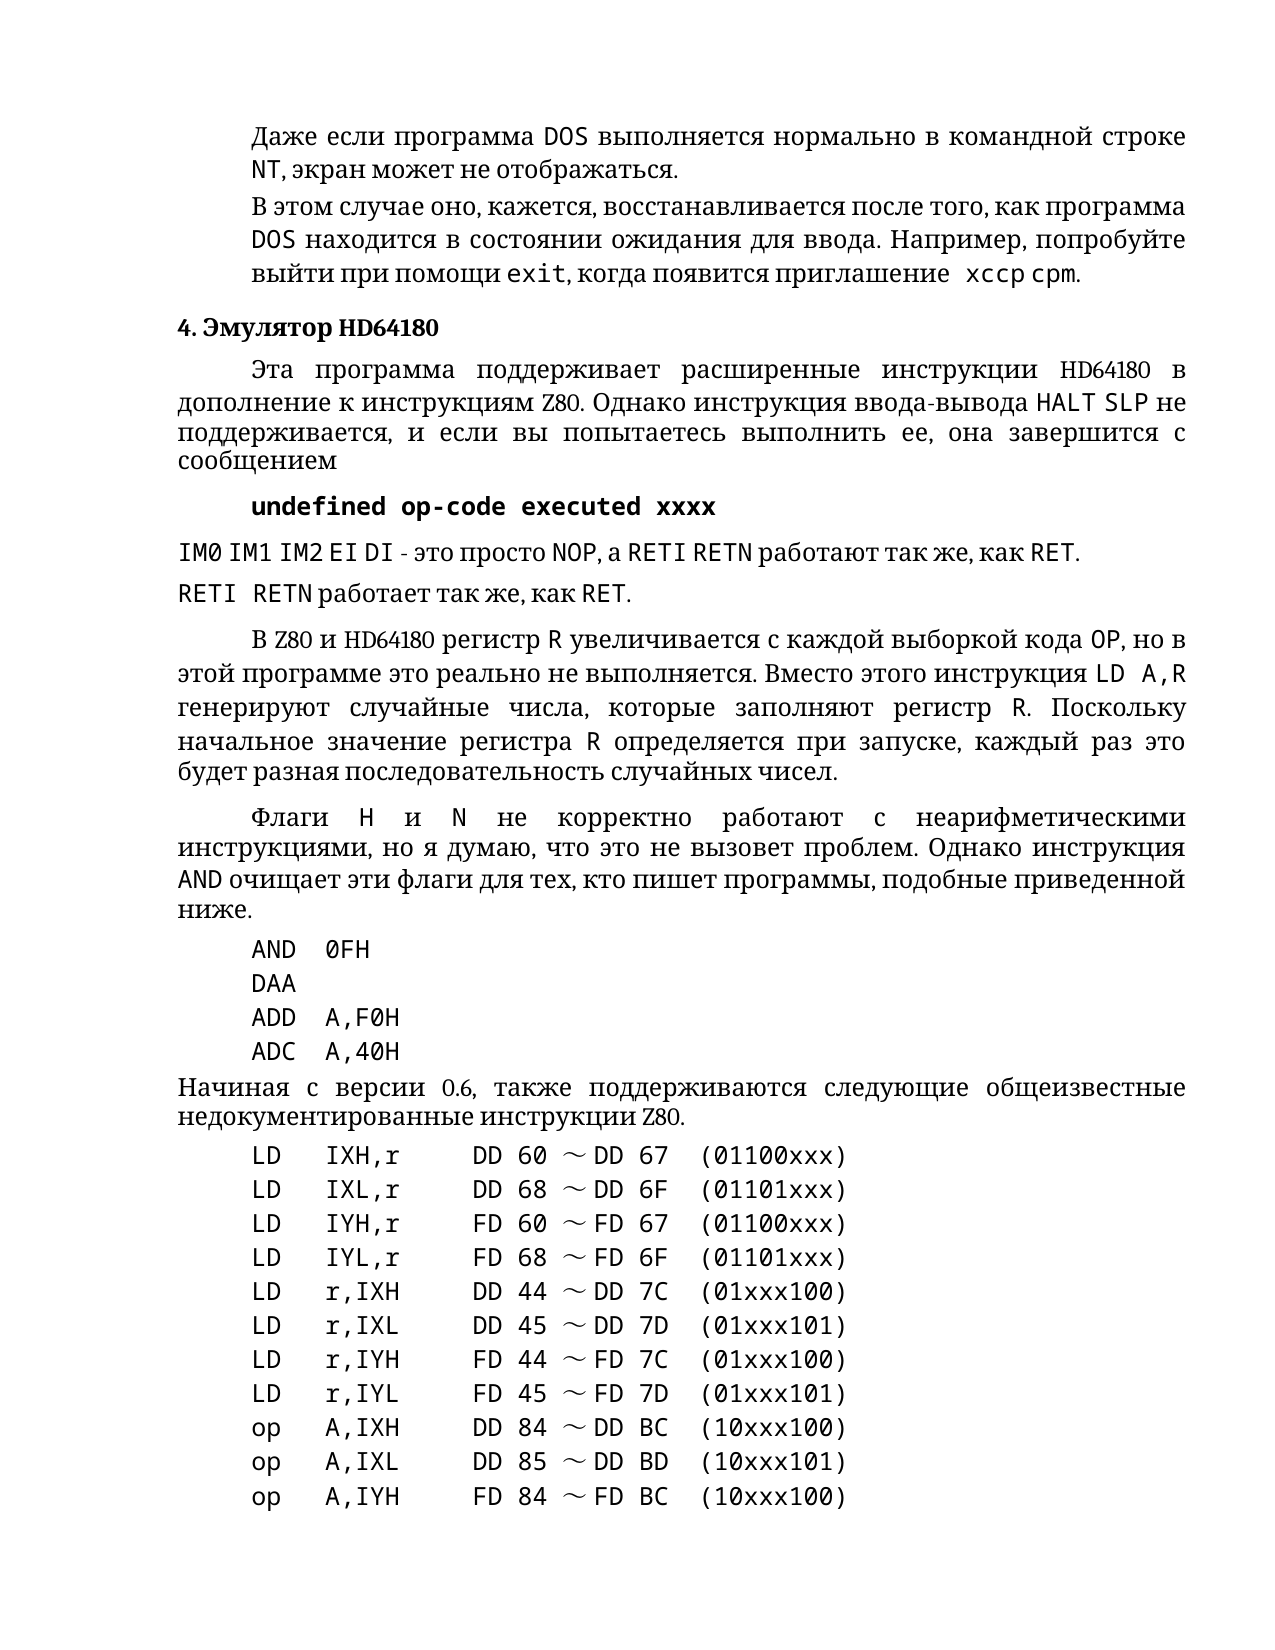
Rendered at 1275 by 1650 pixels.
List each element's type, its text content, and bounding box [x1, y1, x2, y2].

text LD IXL,r DD 68 ～ DD 6F (01101xxx) [177, 1172, 1186, 1206]
text LD r,IXL DD 45 ～ DD 7D (01xxx101) [177, 1308, 1186, 1342]
text 4. Эмулятор HD64180 [177, 314, 1186, 343]
text LD r,IYH FD 44 ～ FD 7C (01xxx100) [177, 1342, 1186, 1376]
text В Z80 и HD64180 регистр R увеличивается с каждой выборкой кода OP, но в этой программе это реально не выполняется. Вместо этого инструкция LD A,R генерируют случайные числа, которые заполняют регистр R. Поскольку начальное значение регистра R определяется при запуске, каждый раз это будет разная последовательность случайных чисел. [177, 622, 1186, 787]
text RETI RETN работает так же, как RET. [177, 575, 1186, 609]
text op A,IXL DD 85 ～ DD BD (10xxx101) [177, 1444, 1186, 1478]
text LD r,IXH DD 44 ～ DD 7C (01xxx100) [177, 1274, 1186, 1308]
text AND 0FH [251, 931, 1186, 965]
text Начиная с версии 0.6, также поддерживаются следующие общеизвестные недокументированные инструкции Z80. [177, 1074, 1186, 1131]
text Флаги H и N не корректно работают с неарифметическими инструкциями, но я думаю, что это не вызовет проблем. Однако инструкция AND очищает эти флаги для тех, кто пишет программы, подобные приведенной ниже. [177, 799, 1186, 925]
text op A,IYH FD 84 ～ FD BC (10xxx100) [177, 1478, 1186, 1512]
text ADC A,40H [251, 1033, 1186, 1067]
text undefined op-code executed xxxx [251, 488, 1186, 522]
text В этом случае оно, кажется, восстанавливается после того, как программа DOS находится в состоянии ожидания для ввода. Например, попробуйте выйти при помощи exit, когда появится приглашение xccp cpm. [251, 192, 1186, 289]
text ADD A,F0H [251, 999, 1186, 1033]
text Эта программа поддерживает расширенные инструкции HD64180 в дополнение к инструкциям Z80. Однако инструкция ввода-вывода HALT SLP не поддерживается, и если вы попытаетесь выполнить ее, она завершится с сообщением [177, 356, 1186, 476]
text LD IXH,r DD 60 ～ DD 67 (01100xxx) [177, 1137, 1186, 1172]
text LD r,IYL FD 45 ～ FD 7D (01xxx101) [177, 1376, 1186, 1410]
text Даже если программа DOS выполняется нормально в командной строке NT, экран может не отображаться. [251, 118, 1186, 186]
text LD IYH,r FD 60 ～ FD 67 (01100xxx) [177, 1206, 1186, 1240]
text IM0 IM1 IM2 EI DI - это просто NOP, а RETI RETN работают так же, как RET. [177, 535, 1186, 569]
text DAA [251, 965, 1186, 999]
text op A,IXH DD 84 ～ DD BC (10xxx100) [177, 1410, 1186, 1444]
text LD IYL,r FD 68 ～ FD 6F (01101xxx) [177, 1240, 1186, 1274]
